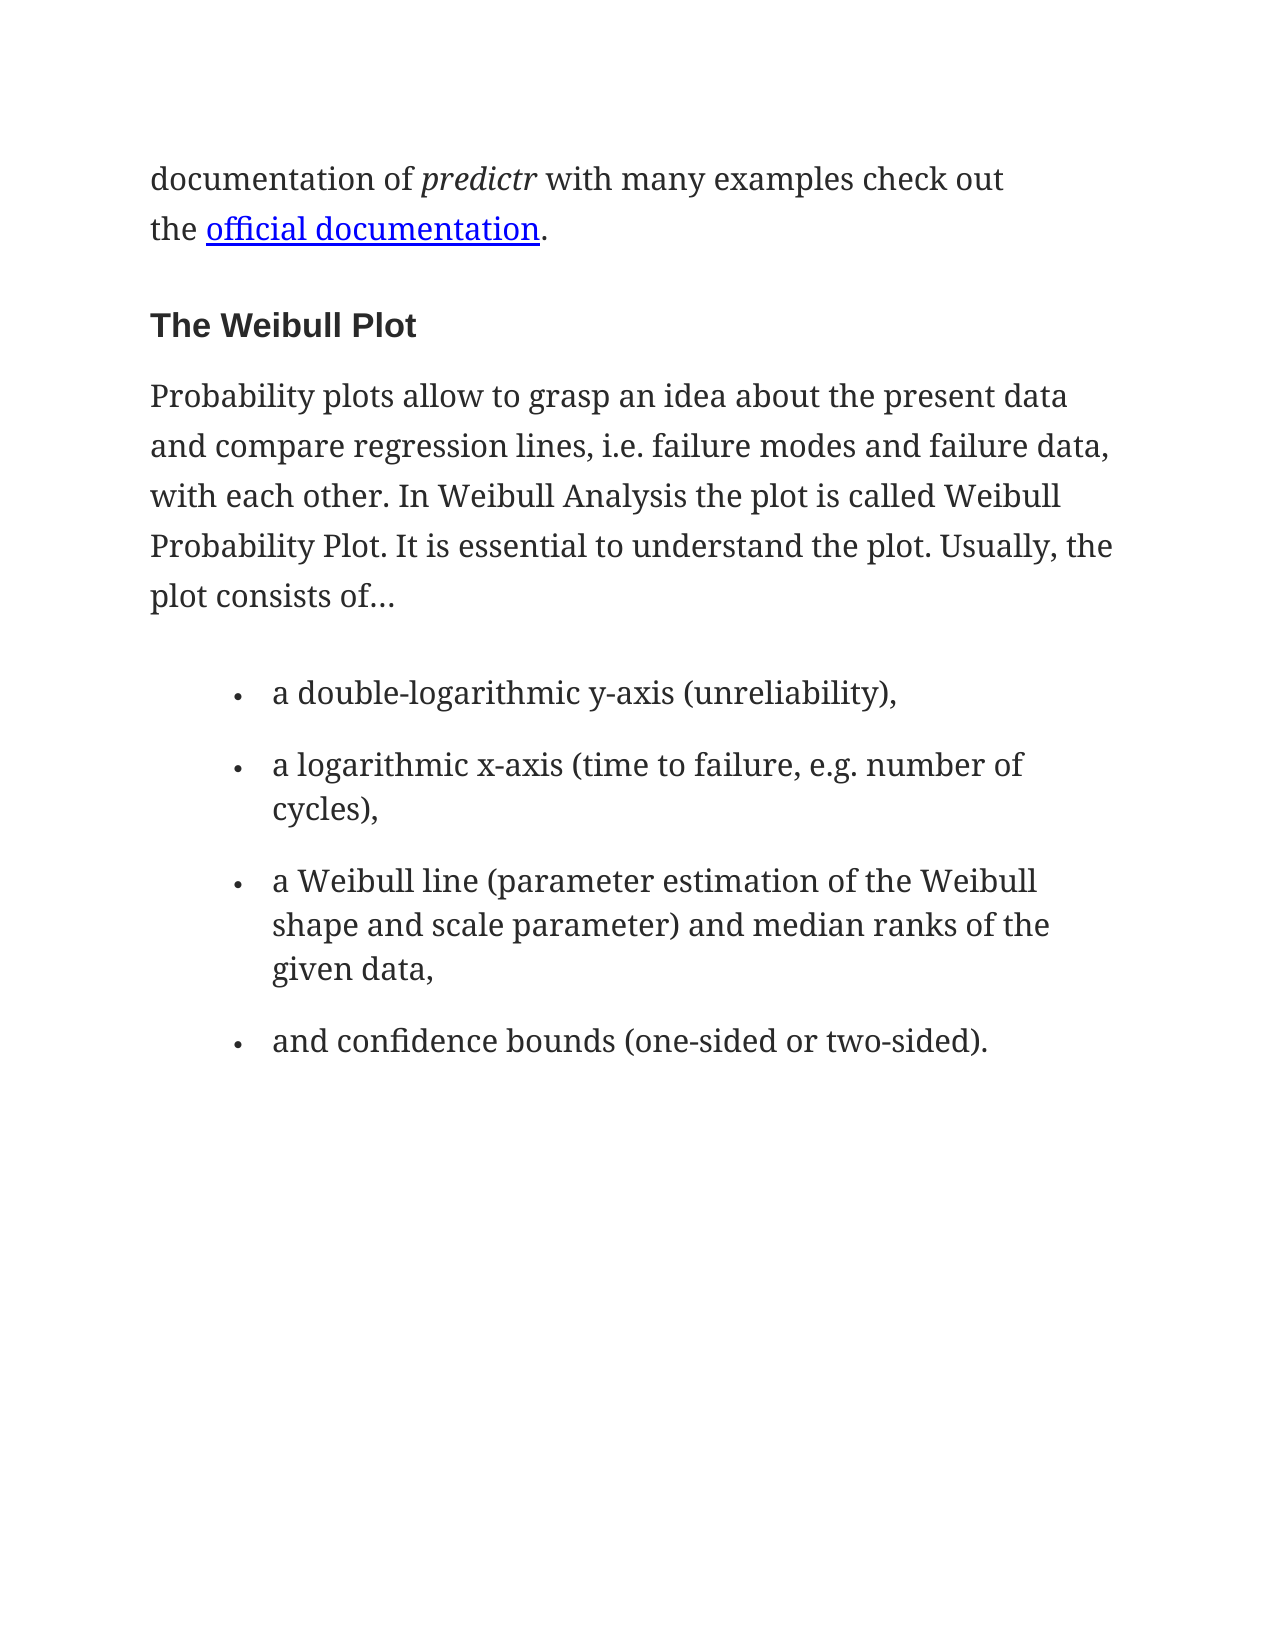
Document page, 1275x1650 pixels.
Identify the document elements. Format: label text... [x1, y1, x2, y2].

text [150, 150, 1125, 250]
list and confidence bounds (one-sided or two-sided). [234, 1018, 1125, 1062]
list a double-logarithmic y-axis (unreliability), [234, 670, 1125, 714]
list a Weibull line (parameter estimation of the Weibull shape and scale parameter) and median ranks of the given data, [234, 858, 1125, 989]
list a logarithmic x-axis (time to failure, e.g. number of cycles), [234, 742, 1125, 830]
text Probability plots allow to grasp an idea about the present data and compare regression lines, i.e. failure modes and failure data, with each other. In Weibull Analysis the plot is called Weibull Probability Plot. It is essential to understand the plot. Usually, the plot consists of… [150, 366, 1125, 616]
text The Weibull Plot [150, 301, 1125, 345]
